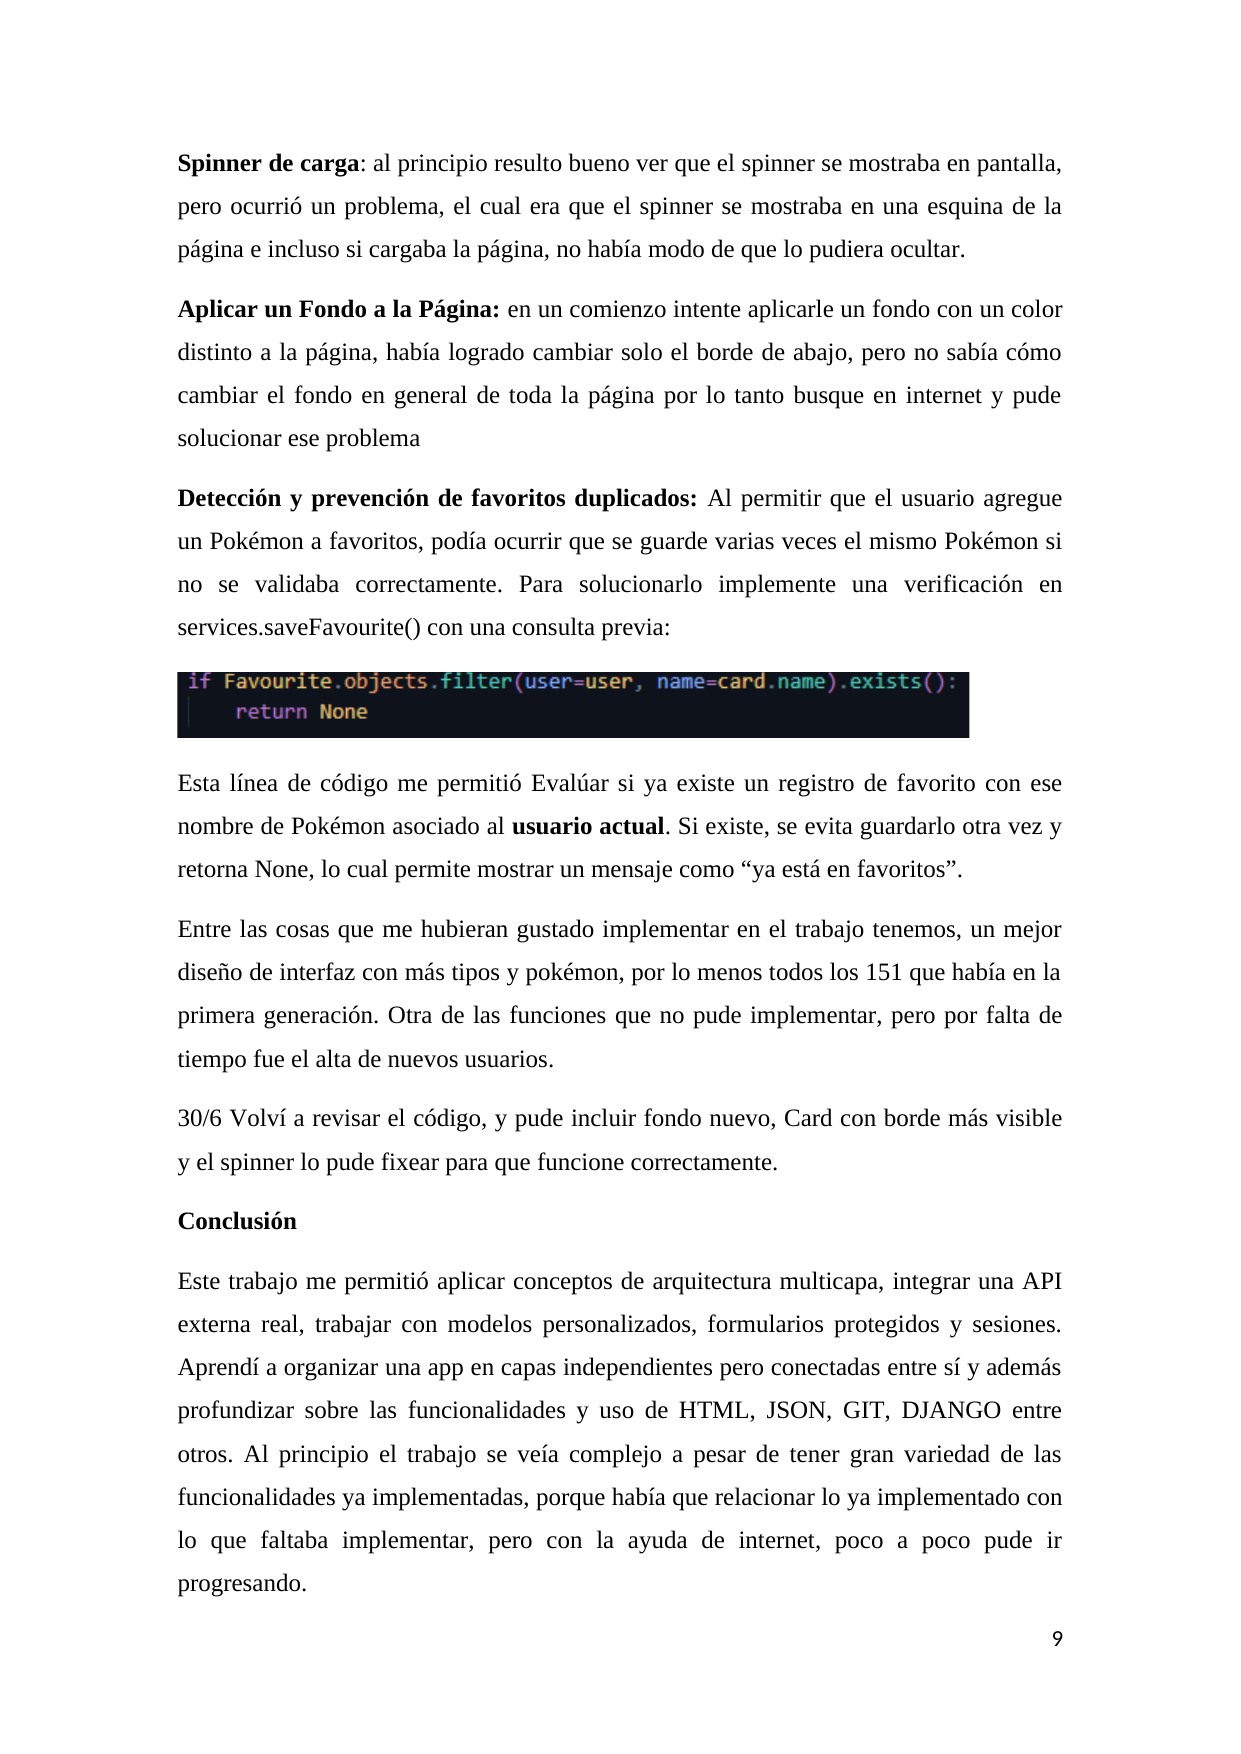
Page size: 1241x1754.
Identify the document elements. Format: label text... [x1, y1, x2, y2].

picture [177, 672, 970, 738]
text Detección y prevención de favoritos duplicados: Al permitir que el usuario agregue un Pokémon a favoritos, podía ocurrir que se guarde varias veces el mismo Pokémon si no se validaba correctamente. Para solucionarlo implemente una verificación en services.saveFavourite() con una consulta previa: [177, 483, 1063, 641]
text Este trabajo me permitió aplicar conceptos de arquitectura multicapa, integrar una API externa real, trabajar con modelos personalizados, formularios protegidos y sesiones. Aprendí a organizar una app en capas independientes pero conectadas entre sí y además profundizar sobre las funcionalidades y uso de HTML, JSON, GIT, DJANGO entre otros. Al principio el trabajo se veía complejo a pesar de tener gran variedad de las funcionalidades ya implementadas, porque había que relacionar lo ya implementado con lo que faltaba implementar, pero con la ayuda de internet, poco a poco pude ir progresando. [177, 1266, 1063, 1597]
text Conclusión [177, 1206, 1063, 1235]
text Esta línea de código me permitió Evalúar si ya existe un registro de favorito con ese nombre de Pokémon asociado al usuario actual. Si existe, se evita guardarlo otra vez y retorna None, lo cual permite mostrar un mensaje como “ya está en favoritos”. [177, 768, 1063, 883]
text Entre las cosas que me hubieran gustado implementar en el trabajo tenemos, un mejor diseño de interfaz con más tipos y pokémon, por lo menos todos los 151 que había en la primera generación. Otra de las funciones que no pude implementar, pero por falta de tiempo fue el alta de nuevos usuarios. [177, 914, 1063, 1072]
text 30/6 Volví a revisar el código, y pude incluir fondo nuevo, Card con borde más visible y el spinner lo pude fixear para que funcione correctamente. [177, 1103, 1063, 1175]
text Aplicar un Fondo a la Página: en un comienzo intente aplicarle un fondo con un color distinto a la página, había logrado cambiar solo el borde de abajo, pero no sabía cómo cambiar el fondo en general de toda la página por lo tanto busque en internet y pude solucionar ese problema [177, 294, 1063, 452]
text Spinner de carga: al principio resulto bueno ver que el spinner se mostraba en pantalla, pero ocurrió un problema, el cual era que el spinner se mostraba en una esquina de la página e incluso si cargaba la página, no había modo de que lo pudiera ocultar. [177, 148, 1063, 263]
